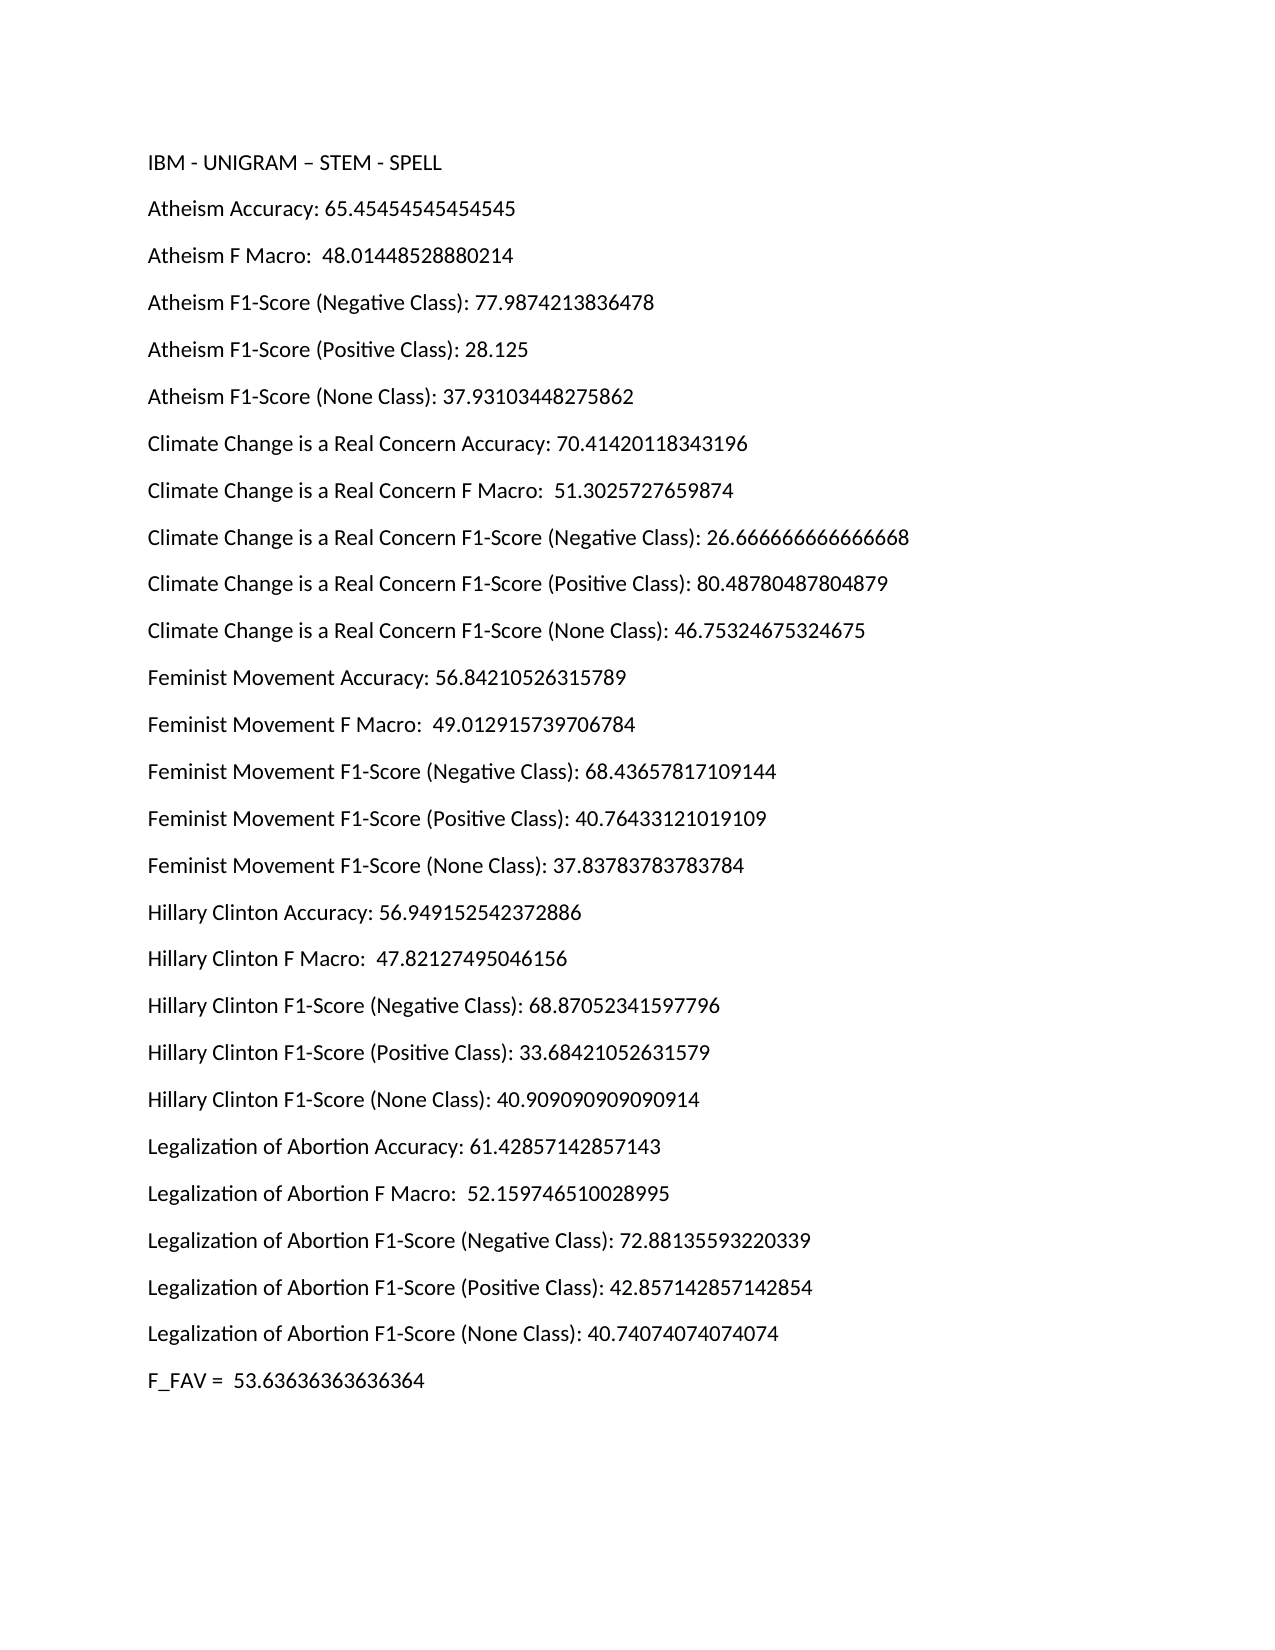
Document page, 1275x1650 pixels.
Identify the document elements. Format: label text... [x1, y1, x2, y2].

text Hillary Clinton F1-Score (Positive Class): 33.68421052631579 [148, 1038, 1127, 1066]
text Legalization of Abortion F1-Score (Negative Class): 72.88135593220339 [148, 1226, 1127, 1254]
text Feminist Movement F Macro: 49.012915739706784 [148, 710, 1127, 738]
text Climate Change is a Real Concern F1-Score (Positive Class): 80.48780487804879 [148, 569, 1127, 597]
text Hillary Clinton Accuracy: 56.949152542372886 [148, 898, 1127, 926]
text Atheism F1-Score (Positive Class): 28.125 [148, 335, 1127, 363]
text Atheism F1-Score (None Class): 37.93103448275862 [148, 382, 1127, 410]
text Atheism F Macro: 48.01448528880214 [148, 241, 1127, 269]
text Hillary Clinton F1-Score (None Class): 40.909090909090914 [148, 1085, 1127, 1113]
text Feminist Movement Accuracy: 56.84210526315789 [148, 663, 1127, 691]
text F_FAV = 53.63636363636364 [148, 1366, 1127, 1394]
text Feminist Movement F1-Score (Negative Class): 68.43657817109144 [148, 757, 1127, 785]
text Legalization of Abortion F1-Score (None Class): 40.74074074074074 [148, 1319, 1127, 1347]
text Atheism Accuracy: 65.45454545454545 [148, 194, 1127, 222]
text Atheism F1-Score (Negative Class): 77.9874213836478 [148, 288, 1127, 316]
text Climate Change is a Real Concern Accuracy: 70.41420118343196 [148, 429, 1127, 457]
text Legalization of Abortion F1-Score (Positive Class): 42.857142857142854 [148, 1273, 1127, 1301]
text Hillary Clinton F1-Score (Negative Class): 68.87052341597796 [148, 991, 1127, 1019]
text Feminist Movement F1-Score (Positive Class): 40.76433121019109 [148, 804, 1127, 832]
text Feminist Movement F1-Score (None Class): 37.83783783783784 [148, 851, 1127, 879]
text Climate Change is a Real Concern F1-Score (Negative Class): 26.666666666666668 [148, 523, 1127, 551]
text Climate Change is a Real Concern F Macro: 51.3025727659874 [148, 476, 1127, 504]
text IBM - UNIGRAM – STEM - SPELL [148, 148, 1127, 176]
text Legalization of Abortion Accuracy: 61.42857142857143 [148, 1132, 1127, 1160]
text Climate Change is a Real Concern F1-Score (None Class): 46.75324675324675 [148, 616, 1127, 644]
text Legalization of Abortion F Macro: 52.159746510028995 [148, 1179, 1127, 1207]
text Hillary Clinton F Macro: 47.82127495046156 [148, 944, 1127, 972]
